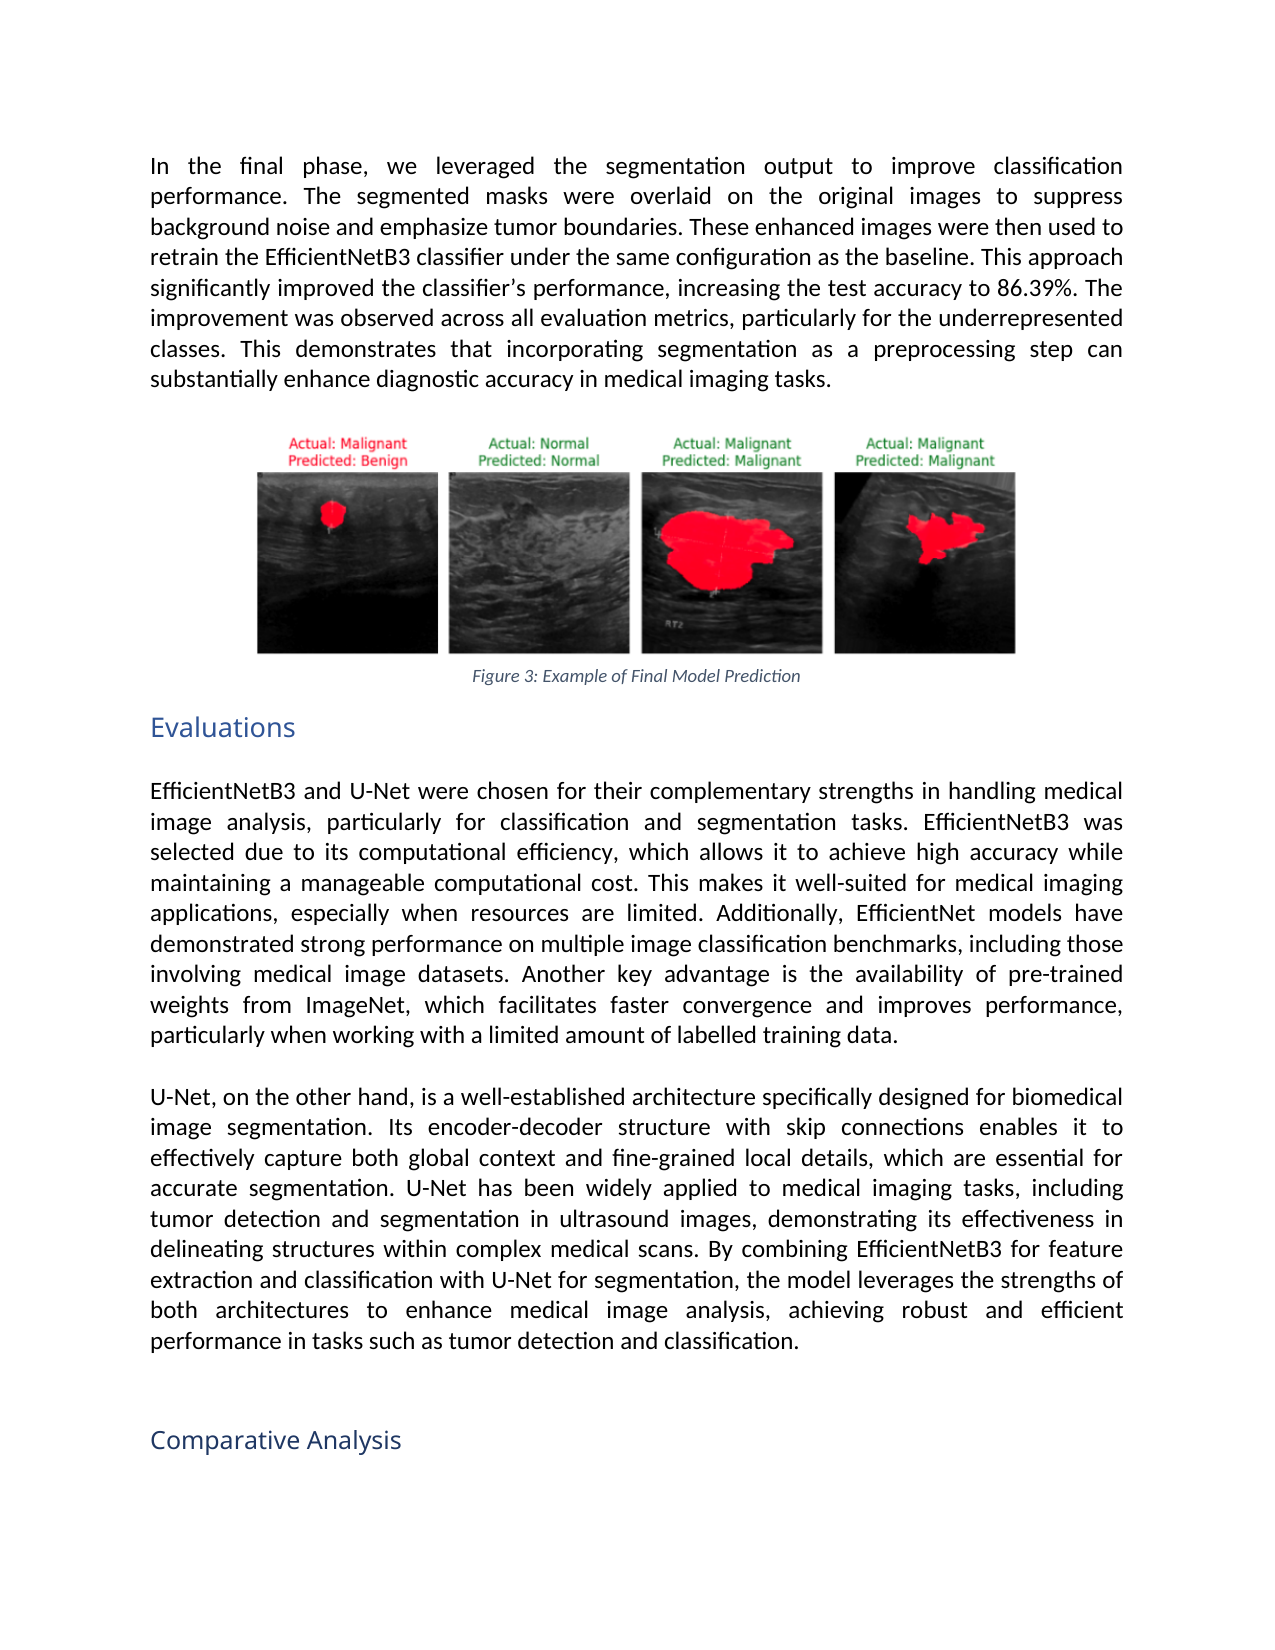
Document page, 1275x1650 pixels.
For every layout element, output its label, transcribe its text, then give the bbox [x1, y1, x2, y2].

text In the final phase, we leveraged the segmentation output to improve classification performance. The segmented masks were overlaid on the original images to suppress background noise and emphasize tumor boundaries. These enhanced images were then used to retrain the EfficientNetB3 classifier under the same configuration as the baseline. This approach significantly improved the classifier’s performance, increasing the test accuracy to 86.39%. The improvement was observed across all evaluation metrics, particularly for the underrepresented classes. This demonstrates that incorporating segmentation as a preprocessing step can substantially enhance diagnostic accuracy in medical imaging tasks. [150, 150, 1125, 394]
text EfficientNetB3 and U-Net were chosen for their complementary strengths in handling medical image analysis, particularly for classification and segmentation tasks. EfficientNetB3 was selected due to its computational efficiency, which allows it to achieve high accuracy while maintaining a manageable computational cost. This makes it well-suited for medical imaging applications, especially when resources are limited. Additionally, EfficientNet models have demonstrated strong performance on multiple image classification benchmarks, including those involving medical image datasets. Another key advantage is the availability of pre-trained weights from ImageNet, which facilitates faster convergence and improves performance, particularly when working with a limited amount of labelled training data. [150, 775, 1125, 1050]
text Figure 3: Example of Final Model Prediction [150, 664, 1125, 687]
subtitle Comparative Analysis [150, 1423, 1125, 1457]
subtitle Evaluations [150, 708, 1125, 745]
text U-Net, on the other hand, is a well-established architecture specifically designed for biomedical image segmentation. Its encoder-decoder structure with skip connections enables it to effectively capture both global context and fine-grained local details, which are essential for accurate segmentation. U-Net has been widely applied to medical imaging tasks, including tumor detection and segmentation in ultrasound images, demonstrating its effectiveness in delineating structures within complex medical scans. By combining EfficientNetB3 for feature extraction and classification with U-Net for segmentation, the model leverages the strengths of both architectures to enhance medical image analysis, achieving robust and efficient performance in tasks such as tumor detection and classification. [150, 1081, 1125, 1355]
picture [248, 424, 1027, 665]
